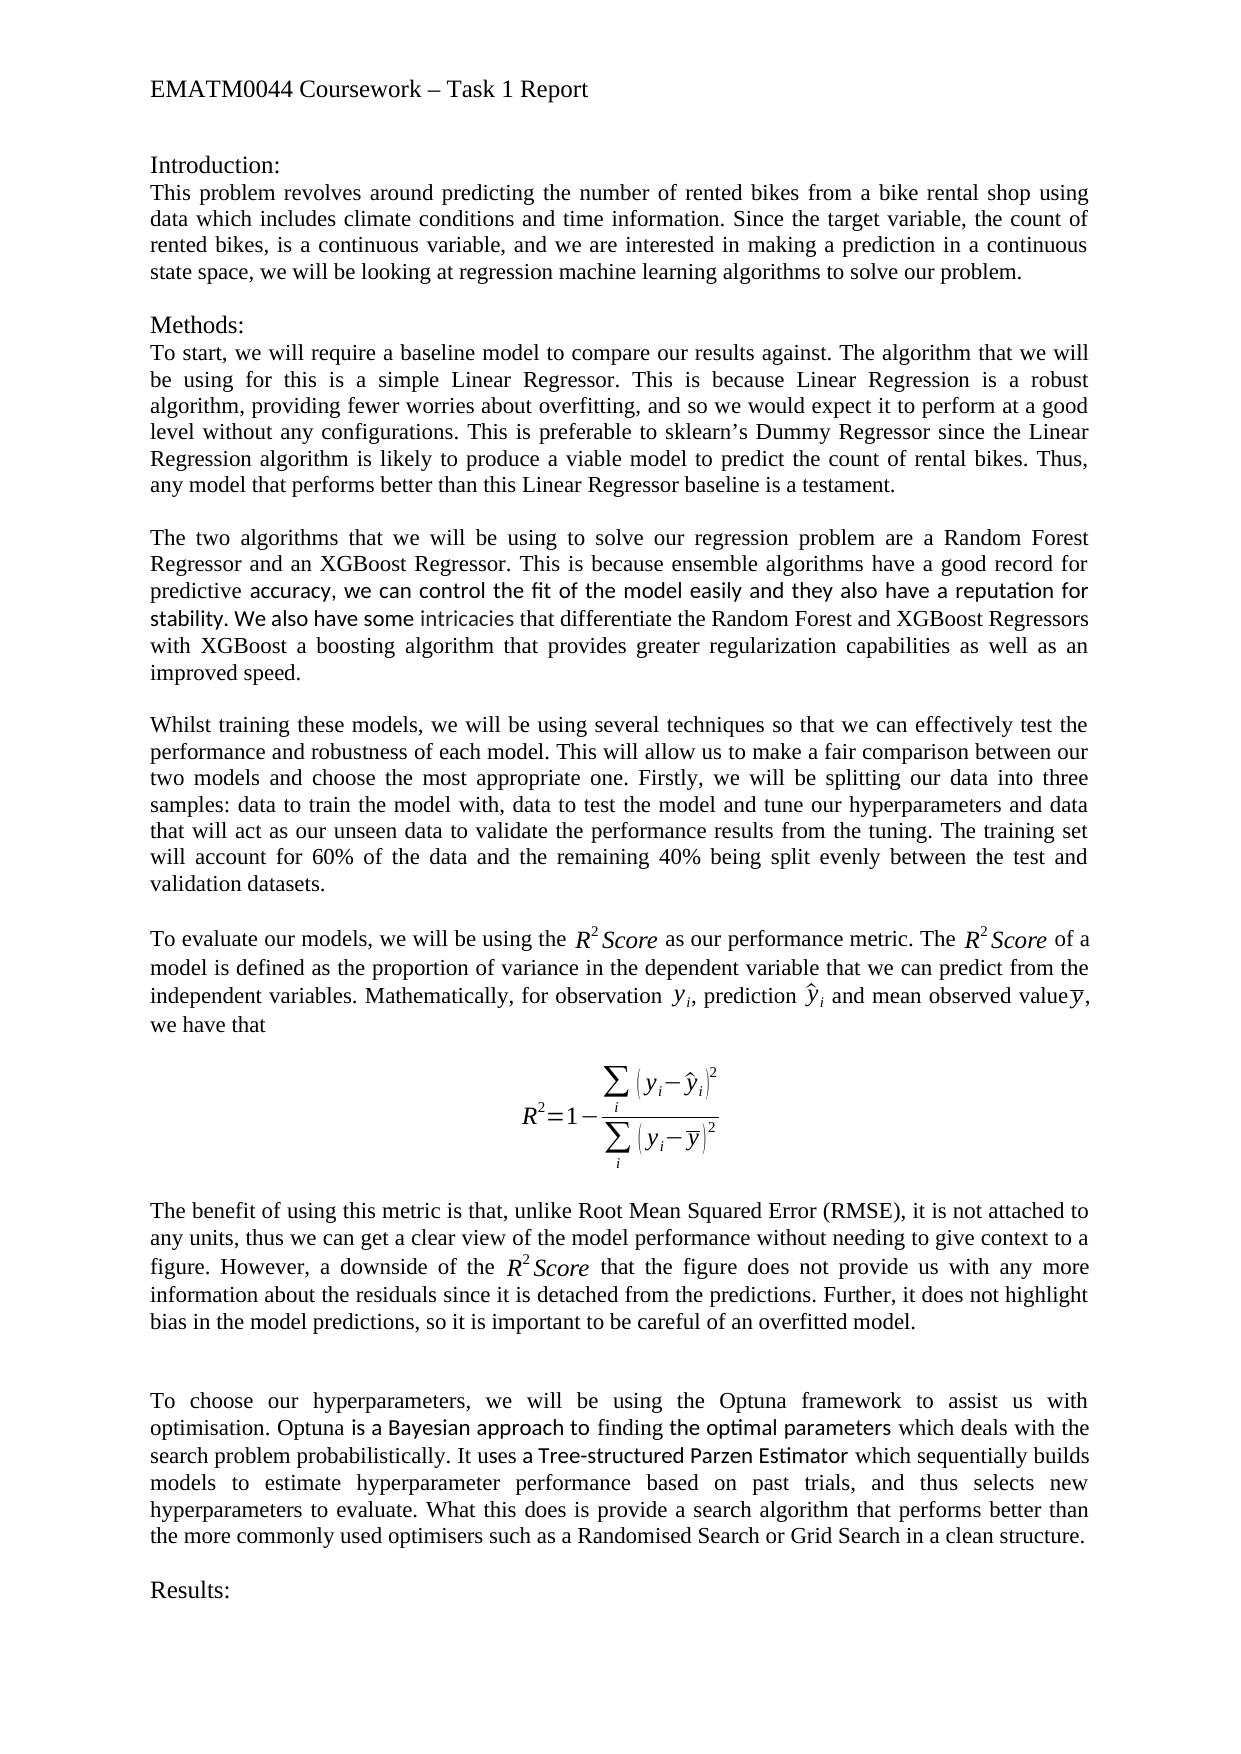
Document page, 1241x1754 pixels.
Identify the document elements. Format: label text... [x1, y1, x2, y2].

text Results: [150, 1575, 1090, 1603]
text To evaluate our models, we will be using the as our performance metric. The of a model is defined as the proportion of variance in the dependent variable that we can predict from the independent variables. Mathematically, for observation , prediction and mean observed value, we have that [150, 922, 1090, 1038]
text This problem revolves around predicting the number of rented bikes from a bike rental shop using data which includes climate conditions and time information. Since the target variable, the count of rented bikes, is a continuous variable, and we are interested in making a prediction in a continuous state space, we will be looking at regression machine learning algorithms to solve our problem. [150, 179, 1090, 284]
text To start, we will require a baseline model to compare our results against. The algorithm that we will be using for this is a simple Linear Regressor. This is because Linear Regression is a robust algorithm, providing fewer worries about overfitting, and so we would expect it to perform at a good level without any configurations. This is preferable to sklearn’s Dummy Regressor since the Linear Regression algorithm is likely to produce a viable model to predict the count of rental bikes. Thus, any model that performs better than this Linear Regressor baseline is a testament. [150, 339, 1090, 497]
text To choose our hyperparameters, we will be using the Optuna framework to assist us with optimisation. Optuna is a Bayesian approach to finding the optimal parameters which deals with the search problem probabilistically. It uses a Tree-structured Parzen Estimator which sequentially builds models to estimate hyperparameter performance based on past trials, and thus selects new hyperparameters to evaluate. What this does is provide a search algorithm that performs better than the more commonly used optimisers such as a Randomised Search or Grid Search in a clean structure. [150, 1387, 1090, 1548]
text Introduction: [150, 150, 1090, 179]
text Whilst training these models, we will be using several techniques so that we can effectively test the performance and robustness of each model. This will allow us to make a fair comparison between our two models and choose the most appropriate one. Firstly, we will be splitting our data into three samples: data to train the model with, data to test the model and tune our hyperparameters and data that will act as our unseen data to validate the performance results from the tuning. The training set will account for 60% of the data and the remaining 40% being split evenly between the test and validation datasets. [150, 712, 1090, 896]
text The two algorithms that we will be using to solve our regression problem are a Random Forest Regressor and an XGBoost Regressor. This is because ensemble algorithms have a good record for predictive accuracy, we can control the fit of the model easily and they also have a reputation for stability. We also have some intricacies that differentiate the Random Forest and XGBoost Regressors with XGBoost a boosting algorithm that provides greater regularization capabilities as well as an improved speed. [150, 524, 1090, 685]
text Methods: [150, 311, 1090, 339]
text The benefit of using this metric is that, unlike Root Mean Squared Error (RMSE), it is not attached to any units, thus we can get a clear view of the model performance without needing to give context to a figure. However, a downside of the that the figure does not provide us with any more information about the residuals since it is detached from the predictions. Further, it does not highlight bias in the model predictions, so it is important to be careful of an overfitted model. [150, 1198, 1090, 1334]
